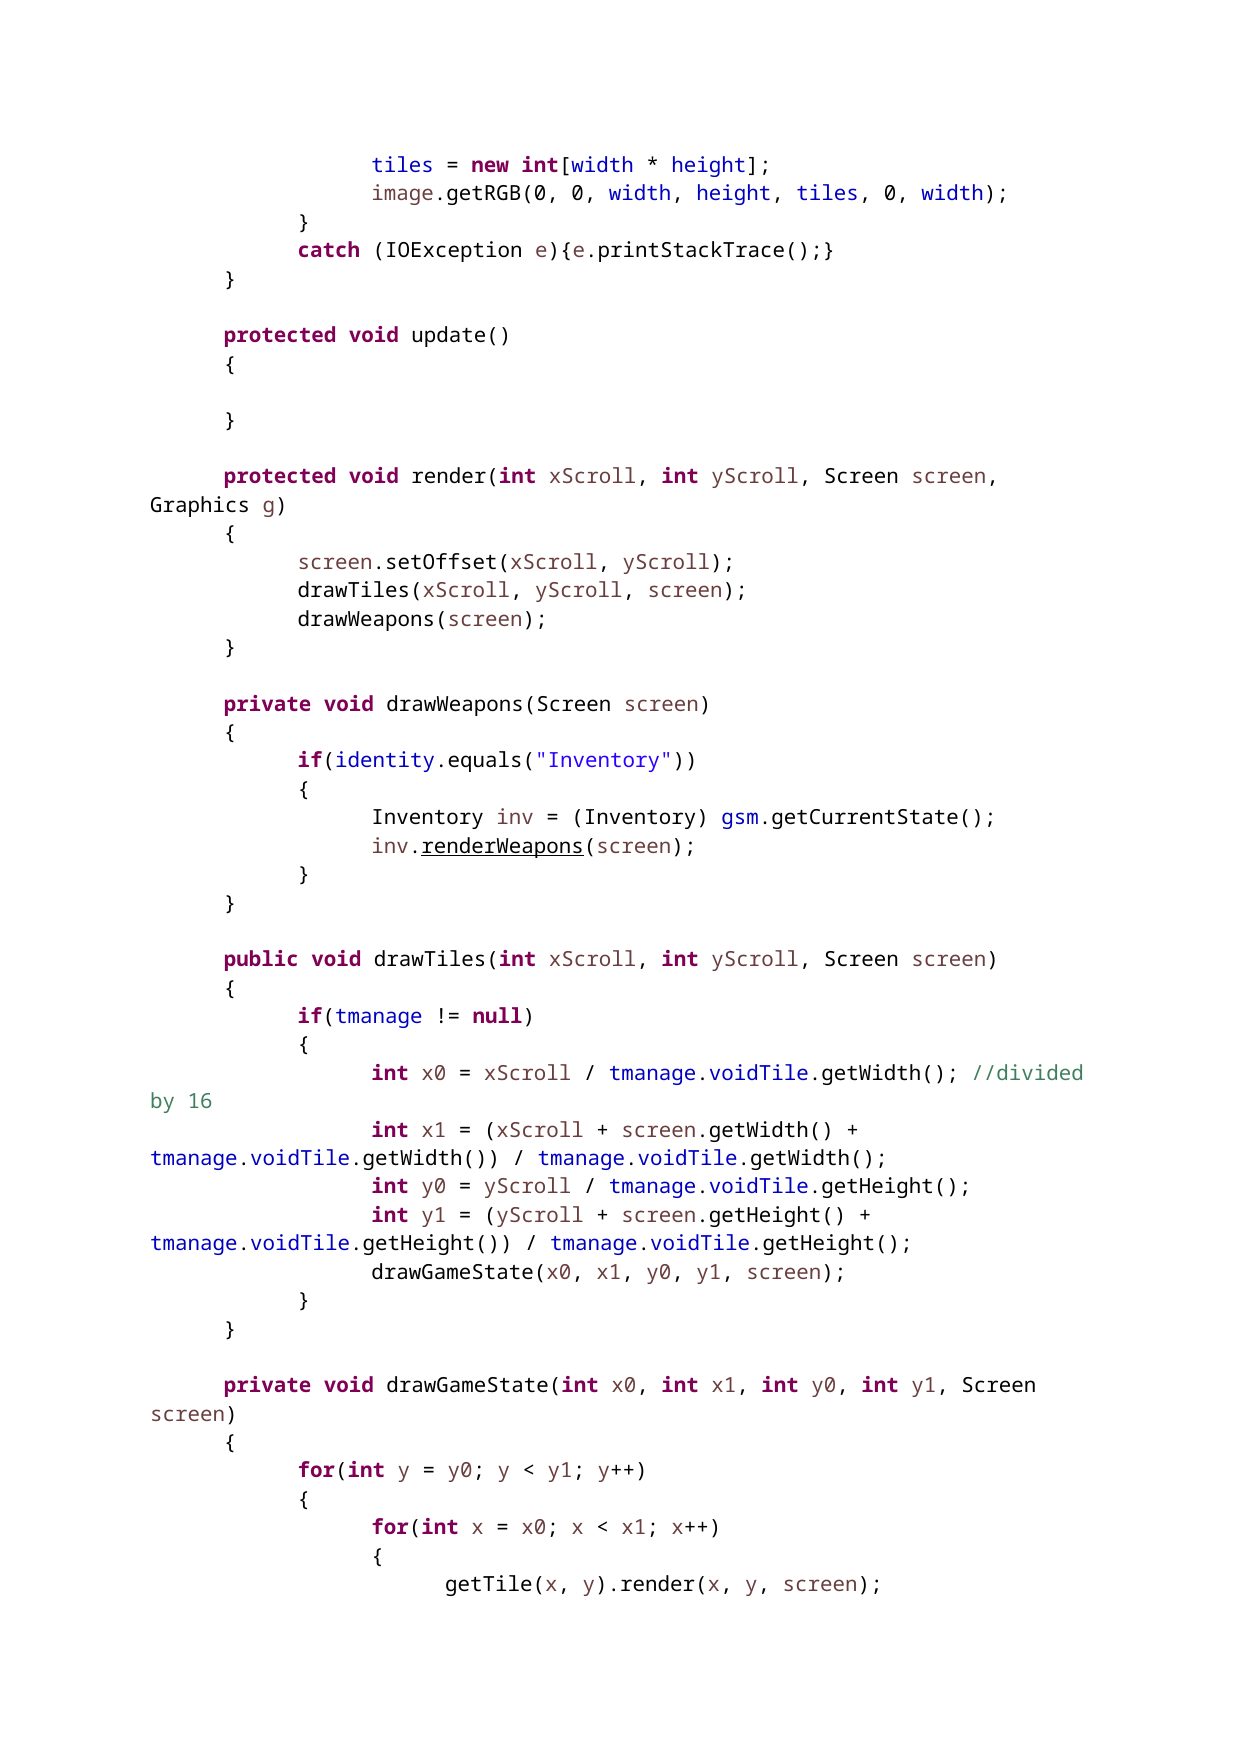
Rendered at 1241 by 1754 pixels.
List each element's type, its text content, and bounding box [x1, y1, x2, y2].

text drawGameState(x0, x1, y0, y1, screen); [150, 1257, 1090, 1285]
text } [150, 1314, 1090, 1342]
text } [150, 207, 1090, 235]
text drawTiles(xScroll, yScroll, screen); [150, 575, 1090, 604]
text public void drawTiles(int xScroll, int yScroll, Screen screen) [150, 944, 1090, 973]
text int y0 = yScroll / tmanage.voidTile.getHeight(); [150, 1172, 1090, 1200]
text { [150, 973, 1090, 1001]
text } [150, 888, 1090, 916]
text int x0 = xScroll / tmanage.voidTile.getWidth(); //divided by 16 [150, 1058, 1090, 1115]
text { [150, 349, 1090, 377]
text { [150, 518, 1090, 547]
text image.getRGB(0, 0, width, height, tiles, 0, width); [150, 178, 1090, 207]
text } [150, 632, 1090, 661]
text private void drawGameState(int x0, int x1, int y0, int y1, Screen screen) [150, 1370, 1090, 1427]
text } [150, 264, 1090, 292]
text inv.renderWeapons(screen); [150, 831, 1090, 859]
text for(int y = y0; y < y1; y++) [150, 1456, 1090, 1484]
text protected void update() [150, 320, 1090, 349]
text protected void render(int xScroll, int yScroll, Screen screen, Graphics g) [150, 462, 1090, 518]
text screen.setOffset(xScroll, yScroll); [150, 547, 1090, 575]
text } [150, 859, 1090, 888]
text { [150, 1541, 1090, 1569]
text { [150, 1484, 1090, 1512]
text { [150, 1427, 1090, 1456]
text getTile(x, y).render(x, y, screen); [150, 1569, 1090, 1598]
text } [150, 1285, 1090, 1314]
text int y1 = (yScroll + screen.getHeight() + tmanage.voidTile.getHeight()) / tmanage.voidTile.getHeight(); [150, 1200, 1090, 1257]
text { [150, 717, 1090, 746]
text catch (IOException e){e.printStackTrace();} [150, 235, 1090, 264]
text for(int x = x0; x < x1; x++) [150, 1512, 1090, 1541]
text tiles = new int[width * height]; [150, 150, 1090, 178]
text Inventory inv = (Inventory) gsm.getCurrentState(); [150, 802, 1090, 831]
text { [150, 1029, 1090, 1058]
text { [150, 774, 1090, 802]
text } [150, 405, 1090, 433]
text int x1 = (xScroll + screen.getWidth() + tmanage.voidTile.getWidth()) / tmanage.voidTile.getWidth(); [150, 1115, 1090, 1172]
text private void drawWeapons(Screen screen) [150, 689, 1090, 717]
text if(tmanage != null) [150, 1001, 1090, 1029]
text if(identity.equals("Inventory")) [150, 746, 1090, 774]
text drawWeapons(screen); [150, 604, 1090, 632]
